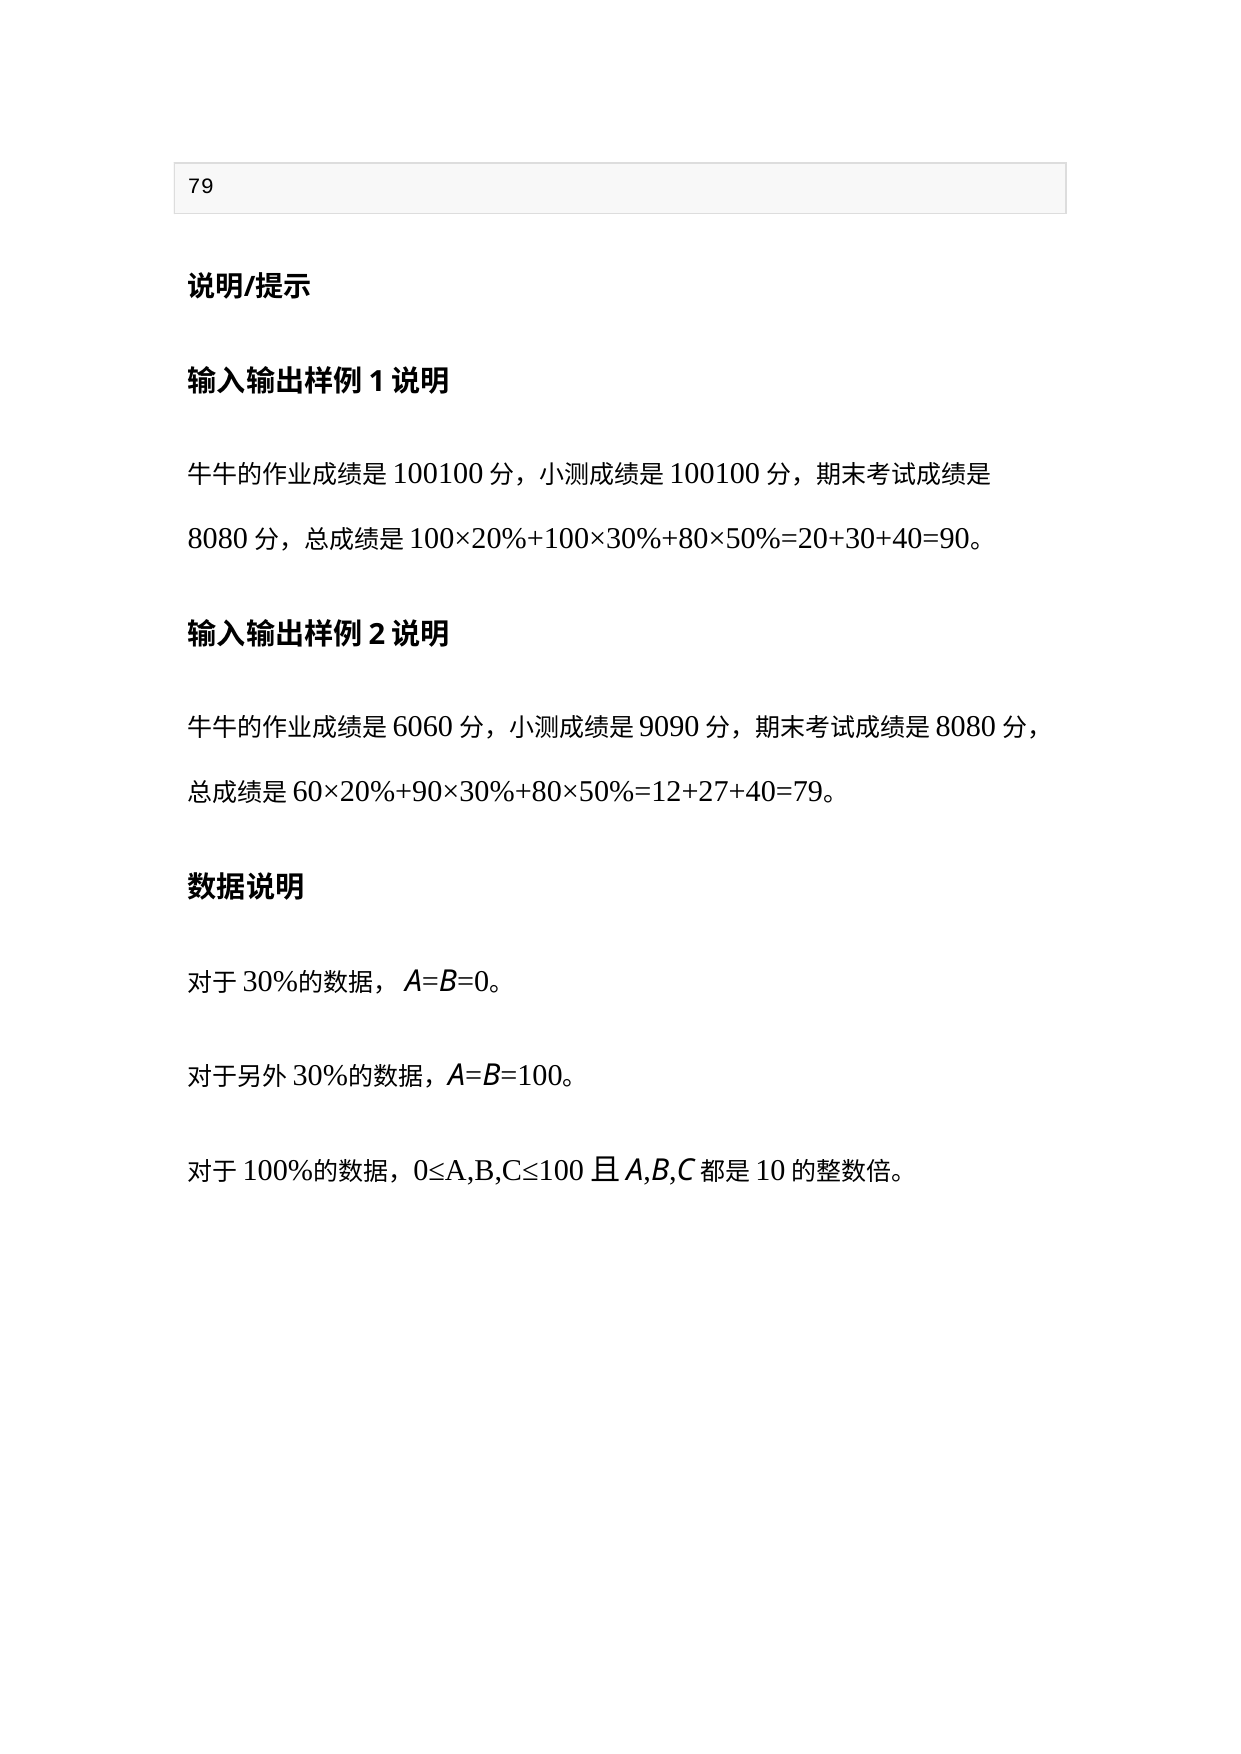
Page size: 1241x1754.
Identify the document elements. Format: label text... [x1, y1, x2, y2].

text 对于另外30%的数据，A=B=100。 [187, 1041, 1053, 1106]
text 对于30%的数据， A=B=0。 [187, 947, 1053, 1012]
text 79 [175, 164, 1065, 213]
text 牛牛的作业成绩是6060分，小测成绩是9090分，期末考试成绩是8080分，总成绩是60×20%+90×30%+80×50%=12+27+40=79。 [187, 693, 1053, 823]
text 输入输出样例2说明 [187, 599, 1053, 664]
text 说明/提示 [187, 252, 1053, 317]
text 对于100%的数据，0≤A,B,C≤100且A,B,C都是10的整数倍。 [187, 1135, 1053, 1200]
text 输入输出样例1说明 [187, 346, 1053, 411]
text 数据说明 [187, 853, 1053, 918]
text 牛牛的作业成绩是100100分，小测成绩是100100分，期末考试成绩是8080分，总成绩是100×20%+100×30%+80×50%=20+30+40=90。 [187, 440, 1053, 570]
